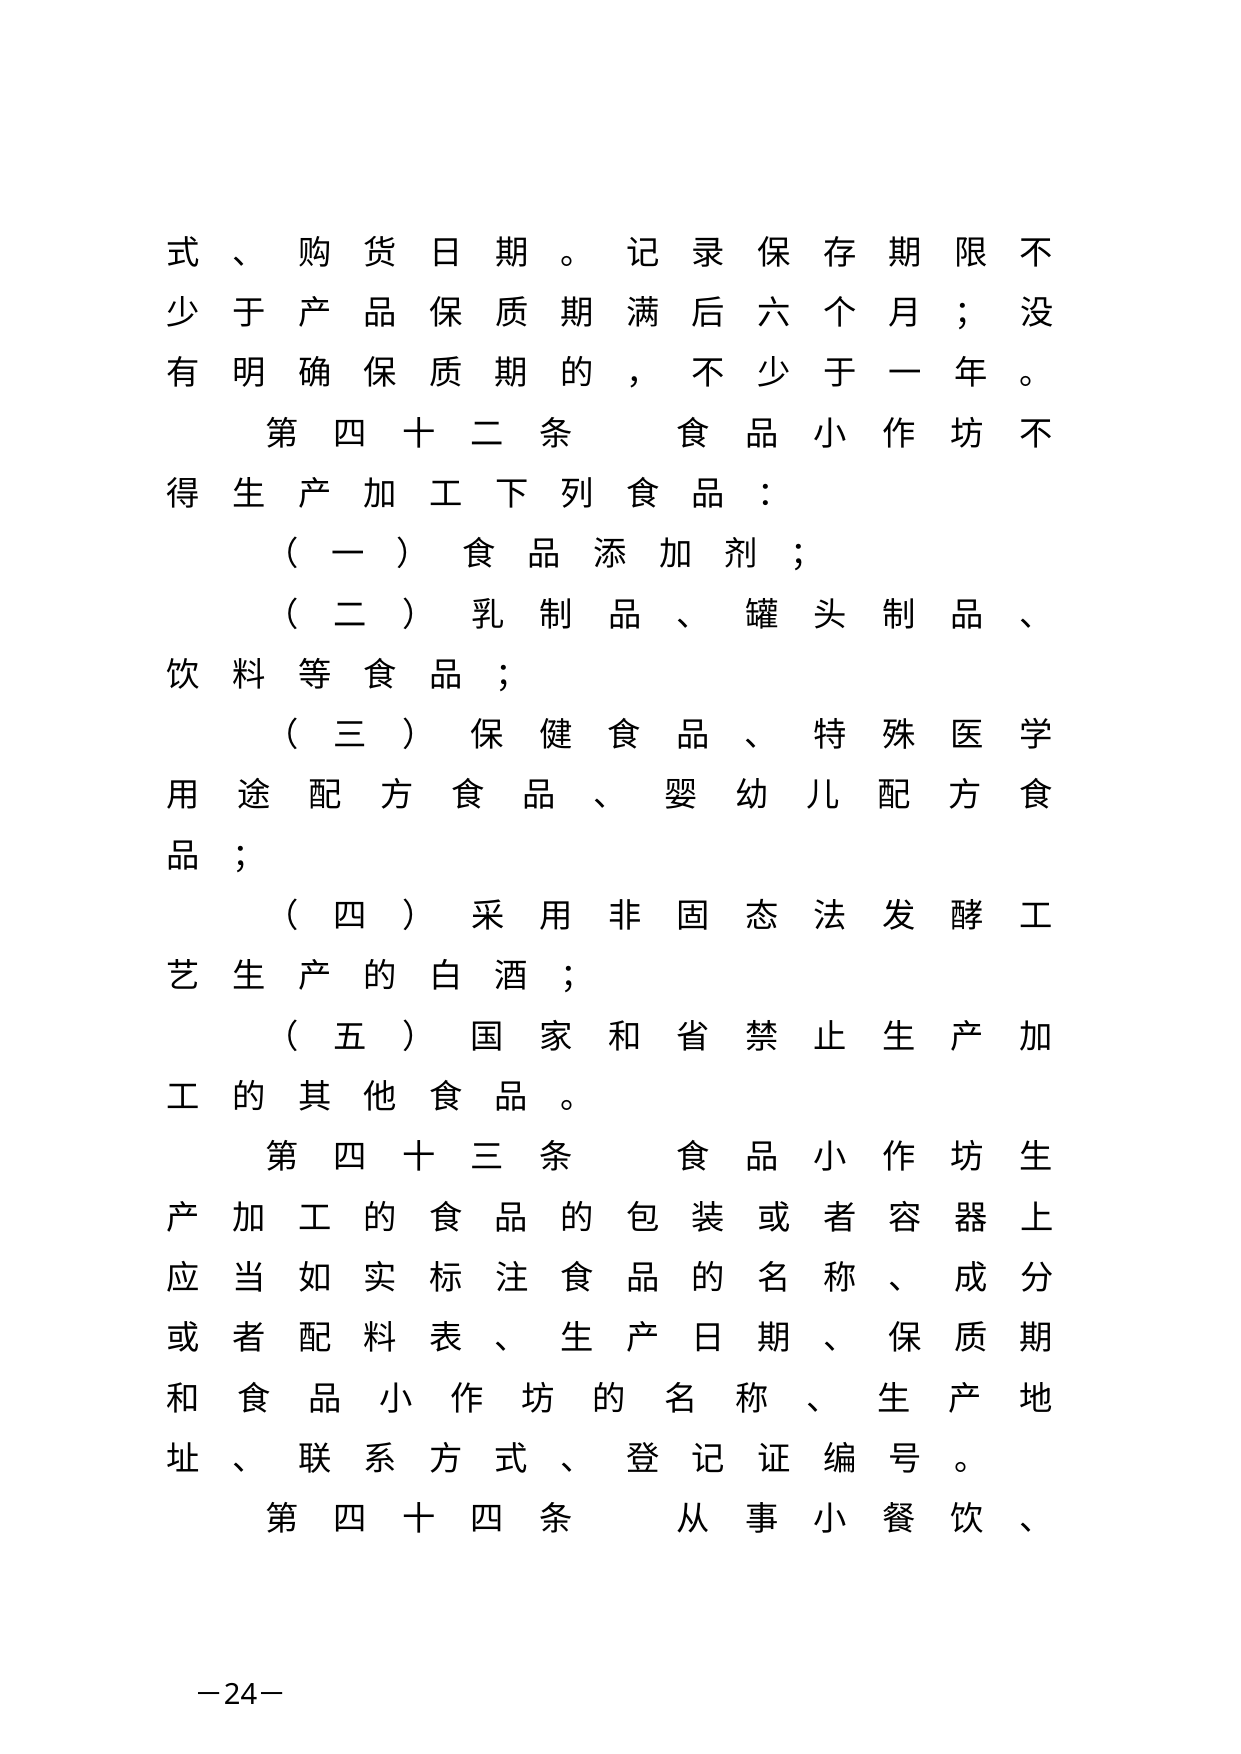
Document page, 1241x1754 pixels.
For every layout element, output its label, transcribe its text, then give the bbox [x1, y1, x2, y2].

text （五）国家和省禁止生产加工的其他食品。 [167, 1003, 1085, 1124]
text 第四十二条 食品小作坊不得生产加工下列食品： [167, 400, 1085, 521]
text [167, 1486, 1085, 1546]
text （四）采用非固态法发酵工艺生产的白酒； [167, 883, 1085, 1003]
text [167, 219, 1085, 400]
text （一）食品添加剂； [167, 521, 1085, 581]
text 第四十三条 食品小作坊生产加工的食品的包装或者容器上应当如实标注食品的名称、成分或者配料表、生产日期、保质期和食品小作坊的名称、生产地址、联系方式、登记证编号。 [167, 1124, 1085, 1486]
text （三）保健食品、特殊医学用途配方食品、婴幼儿配方食品； [167, 702, 1085, 883]
text （二）乳制品、罐头制品、饮料等食品； [167, 581, 1085, 702]
